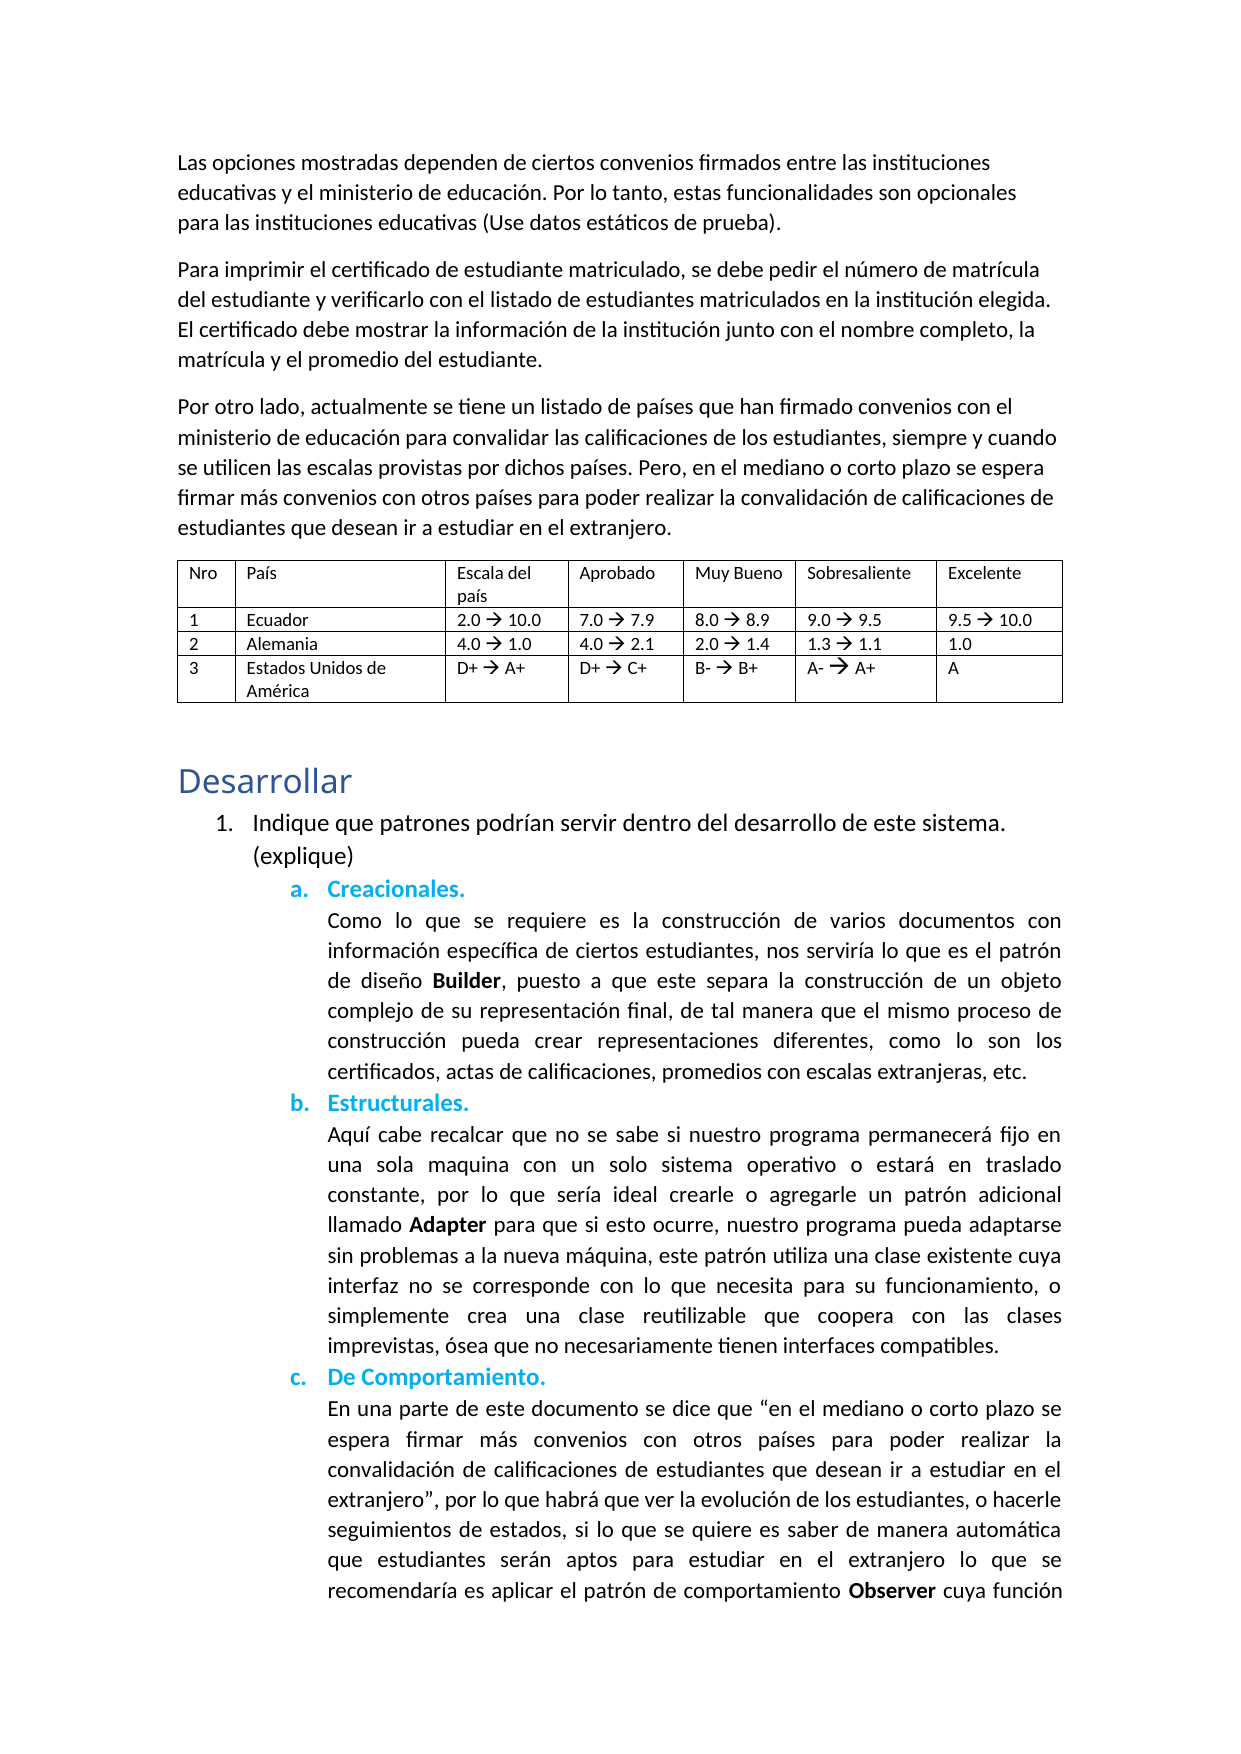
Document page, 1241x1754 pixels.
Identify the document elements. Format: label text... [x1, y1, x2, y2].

table_cell A [937, 656, 1062, 702]
subtitle Desarrollar [177, 758, 1063, 803]
list Como lo que se requiere es la construcción de varios documentos con información específica de ciertos estudiantes, nos serviría lo que es el patrón de diseño Builder, puesto a que este separa la construcción de un objeto complejo de su representación final, de tal manera que el mismo proceso de construcción pueda crear representaciones diferentes, como lo son los certificados, actas de calificaciones, promedios con escalas extranjeras, etc. [327, 906, 1063, 1085]
table_cell D+ A+ [446, 656, 568, 702]
table_cell 1.0 [937, 632, 1062, 655]
list Indique que patrones podrían servir dentro del desarrollo de este sistema. (explique) [215, 807, 1063, 870]
table_cell Ecuador [236, 608, 445, 631]
table_header Sobresaliente [796, 561, 936, 607]
text Para imprimir el certificado de estudiante matriculado, se debe pedir el número de matrícula del estudiante y verificarlo con el listado de estudiantes matriculados en la institución elegida. El certificado debe mostrar la información de la institución junto con el nombre completo, la matrícula y el promedio del estudiante. [177, 255, 1063, 373]
table_cell A- A+ [796, 656, 936, 702]
table_cell 2 [178, 632, 235, 655]
table_cell Estados Unidos de América [236, 656, 445, 702]
table_cell 2.0 1.4 [684, 632, 795, 655]
table_cell 4.0 1.0 [446, 632, 568, 655]
table_header Muy Bueno [684, 561, 795, 607]
table_cell 2.0 10.0 [446, 608, 568, 631]
table_cell 8.0 8.9 [684, 608, 795, 631]
list De Comportamiento. [290, 1362, 1063, 1392]
table_header Escala del país [446, 561, 568, 607]
table_header Excelente [937, 561, 1062, 607]
list Creacionales. [290, 873, 1063, 903]
table_header Nro [178, 561, 235, 607]
table_cell Alemania [236, 632, 445, 655]
table_cell 9.0 9.5 [796, 608, 936, 631]
table_header Aprobado [569, 561, 683, 607]
list Aquí cabe recalcar que no se sabe si nuestro programa permanecerá fijo en una sola maquina con un solo sistema operativo o estará en traslado constante, por lo que sería ideal crearle o agregarle un patrón adicional llamado Adapter para que si esto ocurre, nuestro programa pueda adaptarse sin problemas a la nueva máquina, este patrón utiliza una clase existente cuya interfaz no se corresponde con lo que necesita para su funcionamiento, o simplemente crea una clase reutilizable que coopera con las clases imprevistas, ósea que no necesariamente tienen interfaces compatibles. [327, 1120, 1063, 1359]
table_cell 4.0 2.1 [569, 632, 683, 655]
text Por otro lado, actualmente se tiene un listado de países que han firmado convenios con el ministerio de educación para convalidar las calificaciones de los estudiantes, siempre y cuando se utilicen las escalas provistas por dichos países. Pero, en el mediano o corto plazo se espera firmar más convenios con otros países para poder realizar la convalidación de calificaciones de estudiantes que desean ir a estudiar en el extranjero. [177, 392, 1063, 541]
list Estructurales. [290, 1087, 1063, 1117]
table_cell 1.3 1.1 [796, 632, 936, 655]
table_cell D+ C+ [569, 656, 683, 702]
table_cell B- B+ [684, 656, 795, 702]
table_cell 9.5 10.0 [937, 608, 1062, 631]
table_header País [236, 561, 445, 607]
table_cell 1 [178, 608, 235, 631]
table_cell 7.0 7.9 [569, 608, 683, 631]
text Las opciones mostradas dependen de ciertos convenios firmados entre las instituciones educativas y el ministerio de educación. Por lo tanto, estas funcionalidades son opcionales para las instituciones educativas (Use datos estáticos de prueba). [177, 148, 1063, 236]
table_cell 3 [178, 656, 235, 702]
